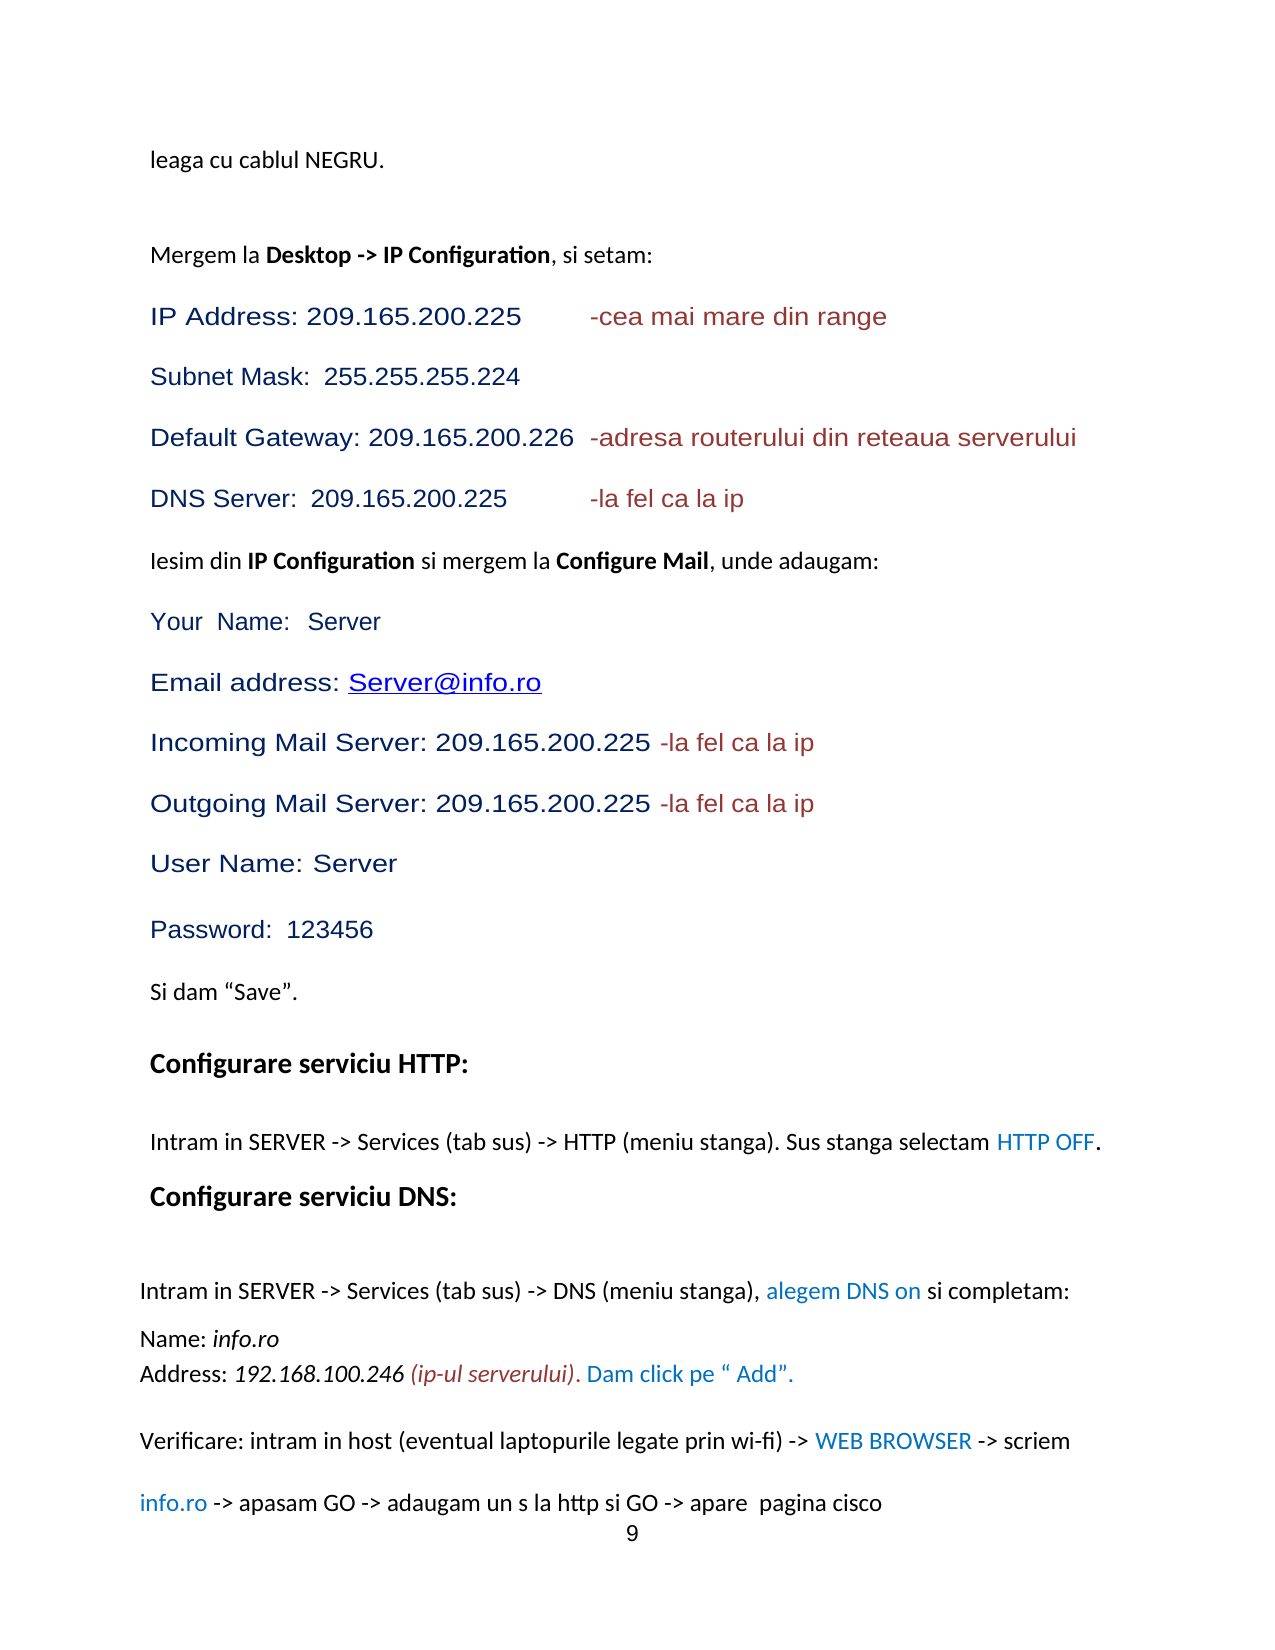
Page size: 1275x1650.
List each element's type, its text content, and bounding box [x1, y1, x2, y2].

text Mergem la Desktop -> IP Configuration, si setam: [150, 239, 1137, 270]
text Password: 123456 [150, 915, 1137, 944]
text Your Name: Server [150, 607, 1137, 635]
text Outgoing Mail Server: 209.165.200.225 -la fel ca la ip [150, 789, 1084, 818]
text Incoming Mail Server: 209.165.200.225 -la fel ca la ip [150, 728, 1084, 757]
text Configurare serviciu DNS: [150, 1178, 1129, 1214]
text Verificare: intram in host (eventual laptopurile legate prin wi-fi) -> WEB BROWSER -> scriem info.ro -> apasam GO -> adaugam un s la http si GO -> apare pagina cisco [139, 1425, 1129, 1518]
text Intram in SERVER -> Services (tab sus) -> HTTP (meniu stanga). Sus stanga selectam HTTP OFF. [150, 1124, 1129, 1157]
text Si dam “Save”. [150, 976, 1137, 1007]
text Adaugam un Server (de la End Devices, al treilea), nume ServerTARA, click pe el, la tab-ul Physical mai intai il oprim, schimbam placa de retea (cea de sus) cu CGE, repornim. Serverul se leaga cu cablul NEGRU. [150, 144, 1137, 174]
text Name: info.ro [139, 1329, 1137, 1352]
text IP Address: 209.165.200.225 -cea mai mare din range [150, 302, 1137, 330]
text Iesim din IP Configuration si mergem la Configure Mail, unde adaugam: [150, 545, 1137, 575]
text Intram in SERVER -> Services (tab sus) -> DNS (meniu stanga), alegem DNS on si completam: [139, 1275, 1137, 1306]
text Default Gateway: 209.165.200.226 -adresa routerului din reteaua serverului [150, 423, 1137, 452]
text User Name: Server [150, 849, 1084, 878]
text Email address: Server@info.ro [150, 668, 1084, 696]
text Subnet Mask: 255.255.255.224 [150, 362, 1137, 391]
text Configurare serviciu HTTP: [150, 1046, 1129, 1081]
text Address: 192.168.100.246 (ip-ul serverului). Dam click pe “ Add”. [139, 1358, 1129, 1388]
text DNS Server: 209.165.200.225 -la fel ca la ip [150, 484, 1137, 512]
